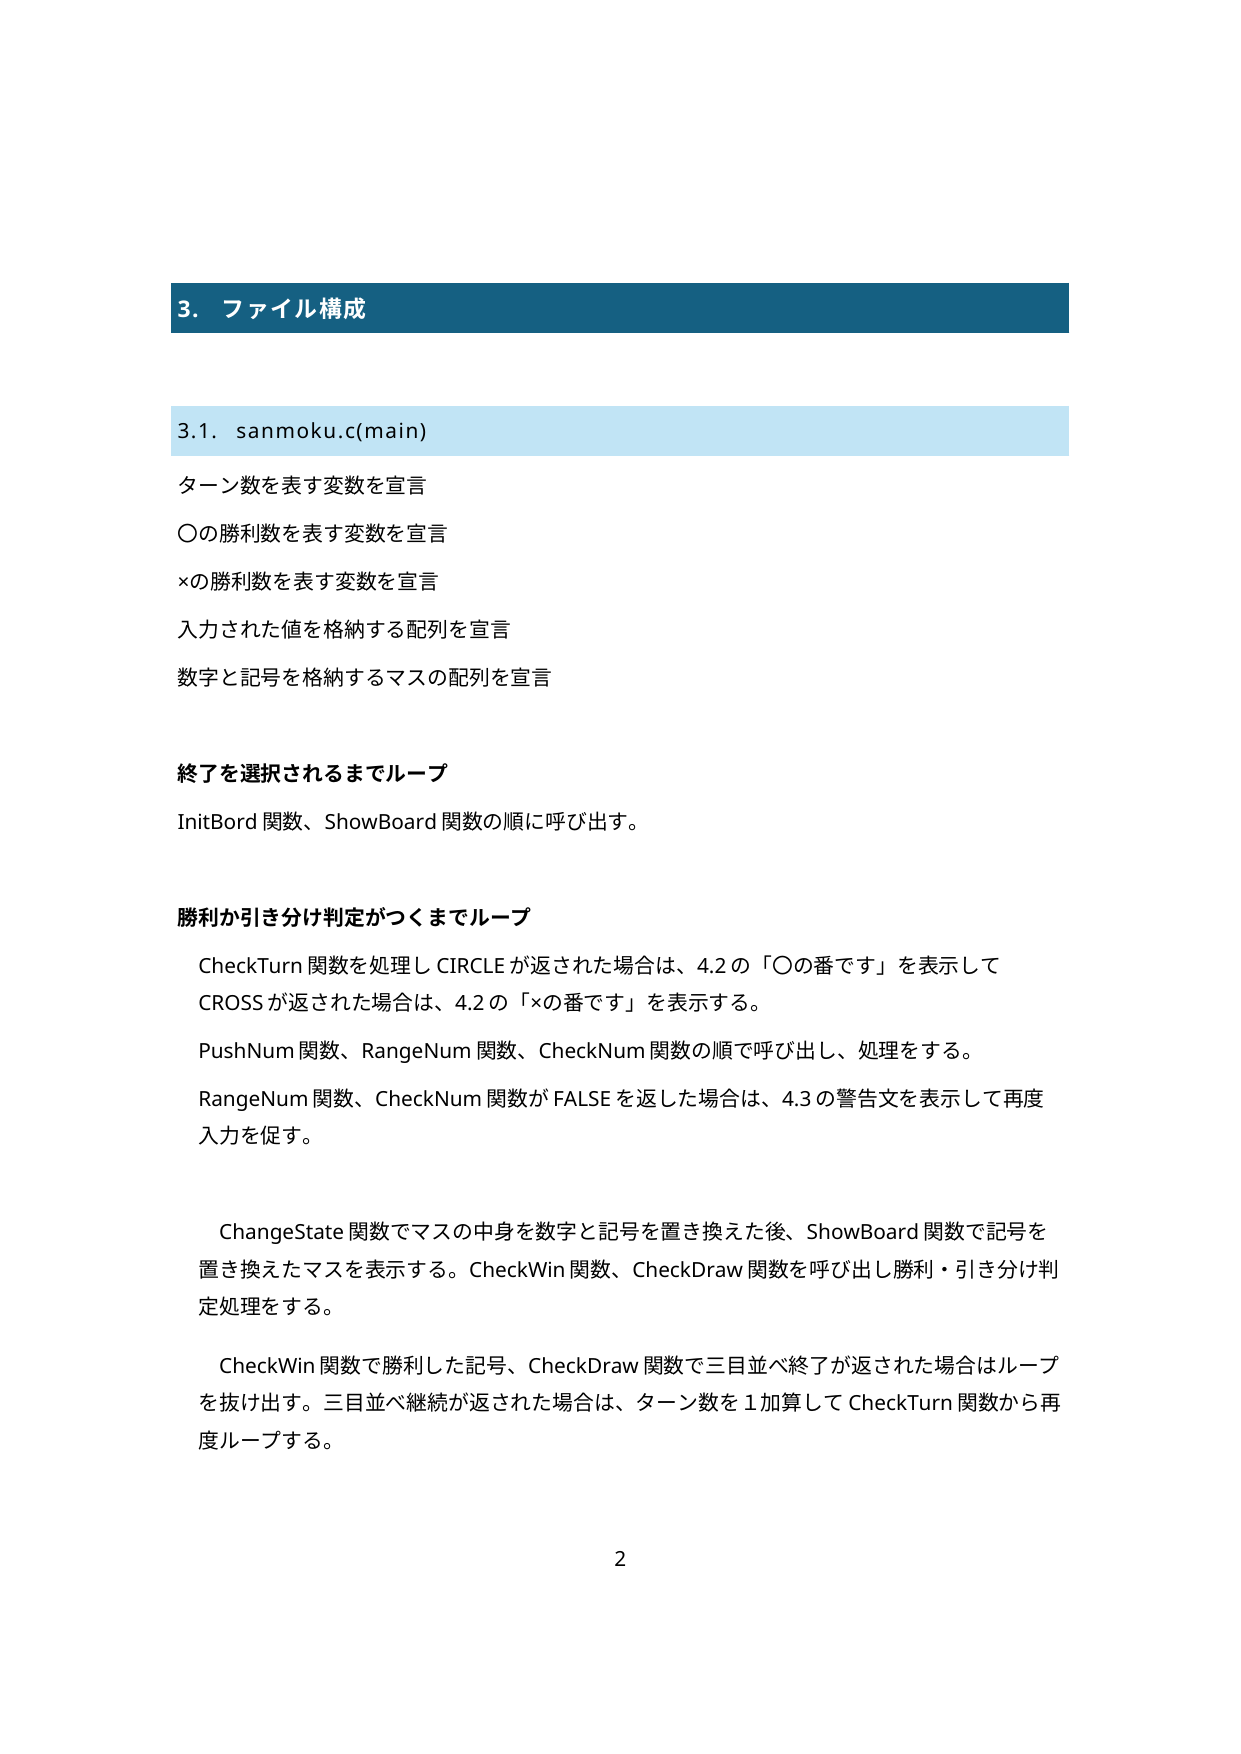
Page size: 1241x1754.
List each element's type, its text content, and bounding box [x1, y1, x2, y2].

text ×の勝利数を表す変数を宣言 [177, 562, 1063, 599]
subtitle sanmoku.c(main) [177, 412, 1063, 449]
subtitle ファイル構成 [177, 289, 1063, 327]
text 入力された値を格納する配列を宣言 [177, 610, 1063, 647]
text 終了を選択されるまでループ [177, 754, 1063, 791]
text CheckWin関数で勝利した記号、CheckDraw関数で三目並べ終了が返された場合はループを抜け出す。三目並べ継続が返された場合は、ターン数を１加算してCheckTurn関数から再度ループする。 [198, 1345, 1063, 1458]
text 勝利か引き分け判定がつくまでループ [177, 897, 1063, 935]
text ChangeState関数でマスの中身を数字と記号を置き換えた後、ShowBoard関数で記号を置き換えたマスを表示する。CheckWin関数、CheckDraw関数を呼び出し勝利・引き分け判定処理をする。 [198, 1212, 1063, 1324]
text PushNum関数、RangeNum関数、CheckNum関数の順で呼び出し、処理をする。 [198, 1031, 1063, 1068]
text CheckTurn関数を処理しCIRCLEが返された場合は、4.2の「〇の番です」を表示してCROSSが返された場合は、4.2の「×の番です」を表示する。 [198, 945, 1063, 1020]
text InitBord関数、ShowBoard関数の順に呼び出す。 [177, 802, 1063, 839]
text 〇の勝利数を表す変数を宣言 [177, 514, 1063, 552]
text ターン数を表す変数を宣言 [177, 466, 1063, 504]
text 数字と記号を格納するマスの配列を宣言 [177, 658, 1063, 695]
text RangeNum関数、CheckNum関数がFALSEを返した場合は、4.3の警告文を表示して再度入力を促す。 [198, 1079, 1063, 1154]
